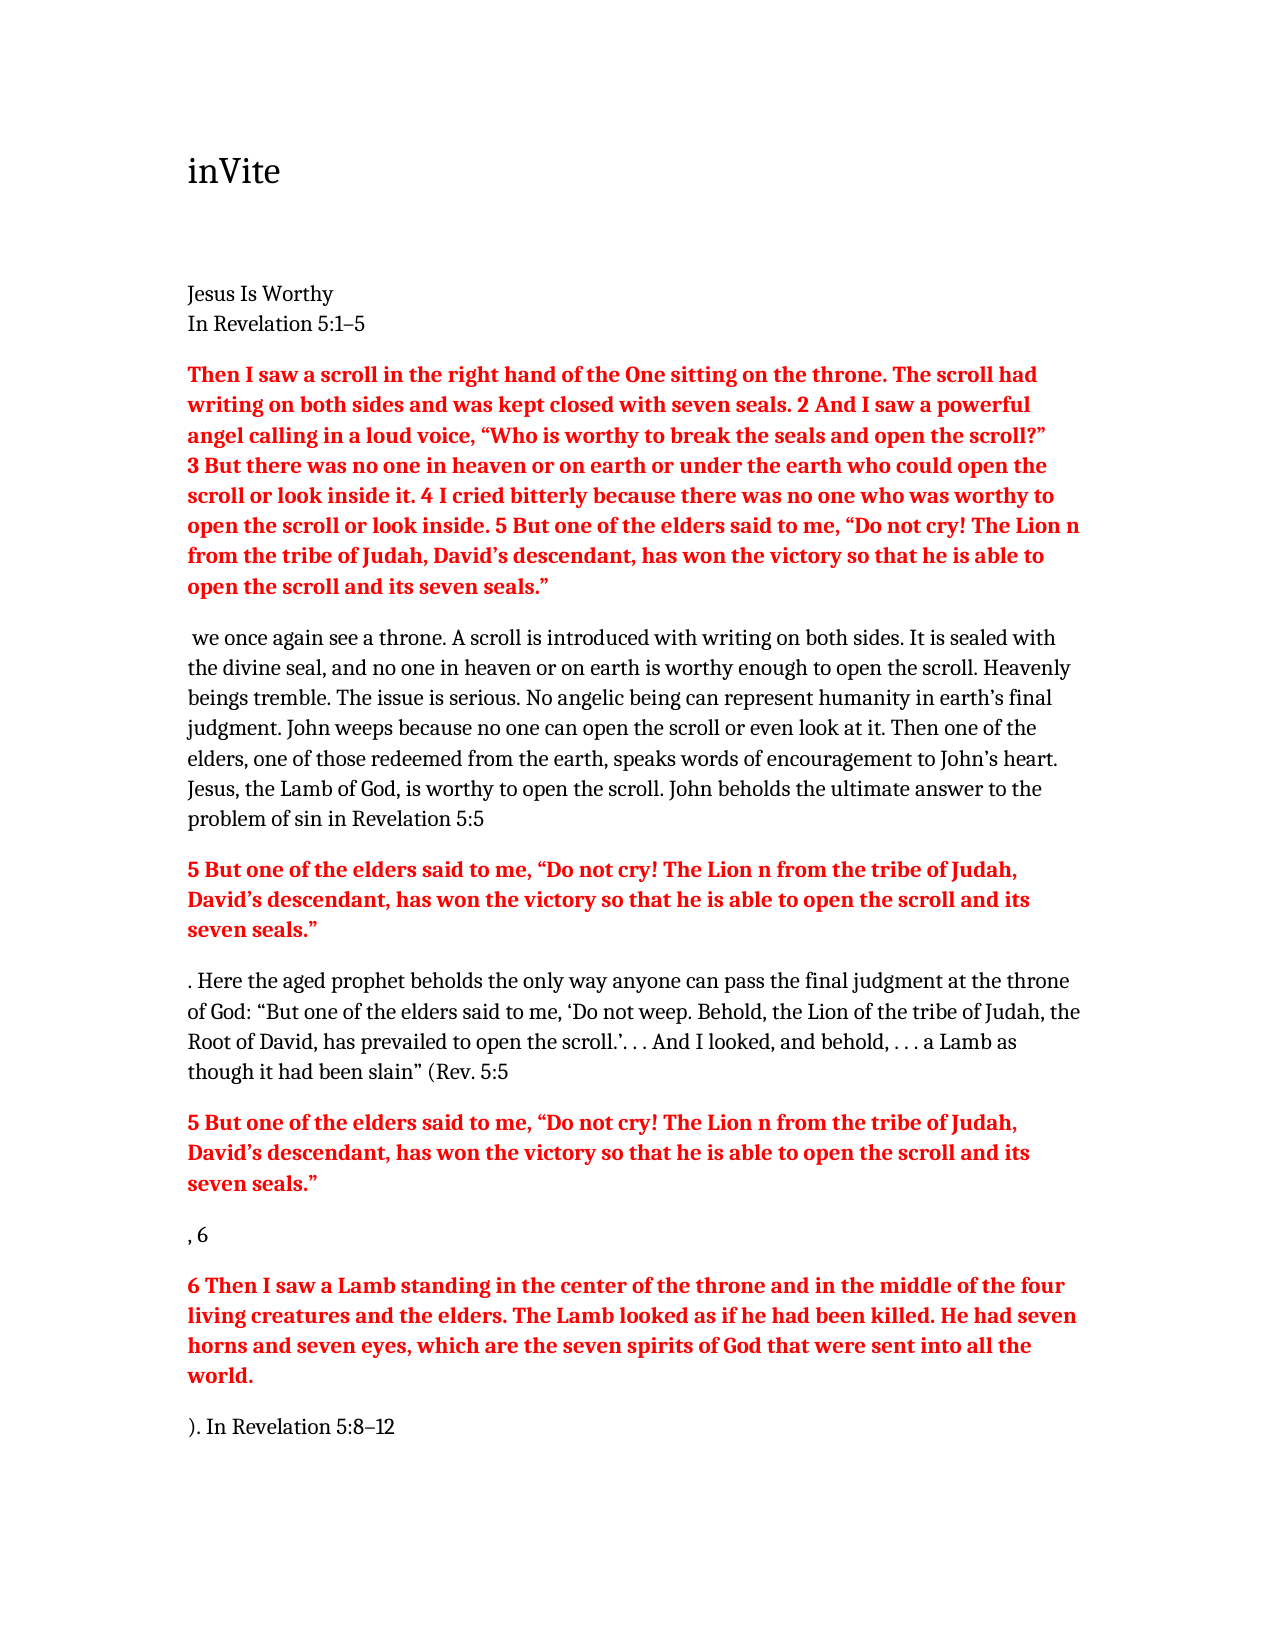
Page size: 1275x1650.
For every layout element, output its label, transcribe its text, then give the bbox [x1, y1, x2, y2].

text 5 But one of the elders said to me, “Do not cry! The Lion n from the tribe of Judah, David’s descendant, has won the victory so that he is able to open the scroll and its seven seals.” [187, 857, 1087, 944]
text Jesus Is Worthy In Revelation 5:1–5 [187, 220, 1087, 337]
text . Here the aged prophet beholds the only way anyone can pass the final judgment at the throne of God: “But one of the elders said to me, ‘Do not weep. Behold, the Lion of the tribe of Judah, the Root of David, has prevailed to open the scroll.’. . . And I looked, and behold, . . . a Lamb as though it had been slain” (Rev. 5:5 [187, 968, 1087, 1085]
text , 6 [187, 1221, 1087, 1248]
text inVite [187, 150, 1087, 193]
text 5 But one of the elders said to me, “Do not cry! The Lion n from the tribe of Judah, David’s descendant, has won the victory so that he is able to open the scroll and its seven seals.” [187, 1110, 1087, 1197]
text 6 Then I saw a Lamb standing in the center of the throne and in the middle of the four living creatures and the elders. The Lamb looked as if he had been killed. He had seven horns and seven eyes, which are the seven spirits of God that were sent into all the world. [187, 1272, 1087, 1389]
text Then I saw a scroll in the right hand of the One sitting on the throne. The scroll had writing on both sides and was kept closed with seven seals. 2 And I saw a powerful angel calling in a loud voice, “Who is worthy to break the seals and open the scroll?” 3 But there was no one in heaven or on earth or under the earth who could open the scroll or look inside it. 4 I cried bitterly because there was no one who was worthy to open the scroll or look inside. 5 But one of the elders said to me, “Do not cry! The Lion n from the tribe of Judah, David’s descendant, has won the victory so that he is able to open the scroll and its seven seals.” [187, 362, 1087, 600]
text we once again see a throne. A scroll is introduced with writing on both sides. It is sealed with the divine seal, and no one in heaven or on earth is worthy enough to open the scroll. Heavenly beings tremble. The issue is serious. No angelic being can represent humanity in earth’s final judgment. John weeps because no one can open the scroll or even look at it. Then one of the elders, one of those redeemed from the earth, speaks words of encouragement to John’s heart. Jesus, the Lamb of God, is worthy to open the scroll. John beholds the ultimate answer to the problem of sin in Revelation 5:5 [187, 624, 1087, 832]
text ). In Revelation 5:8–12 [187, 1414, 1087, 1441]
